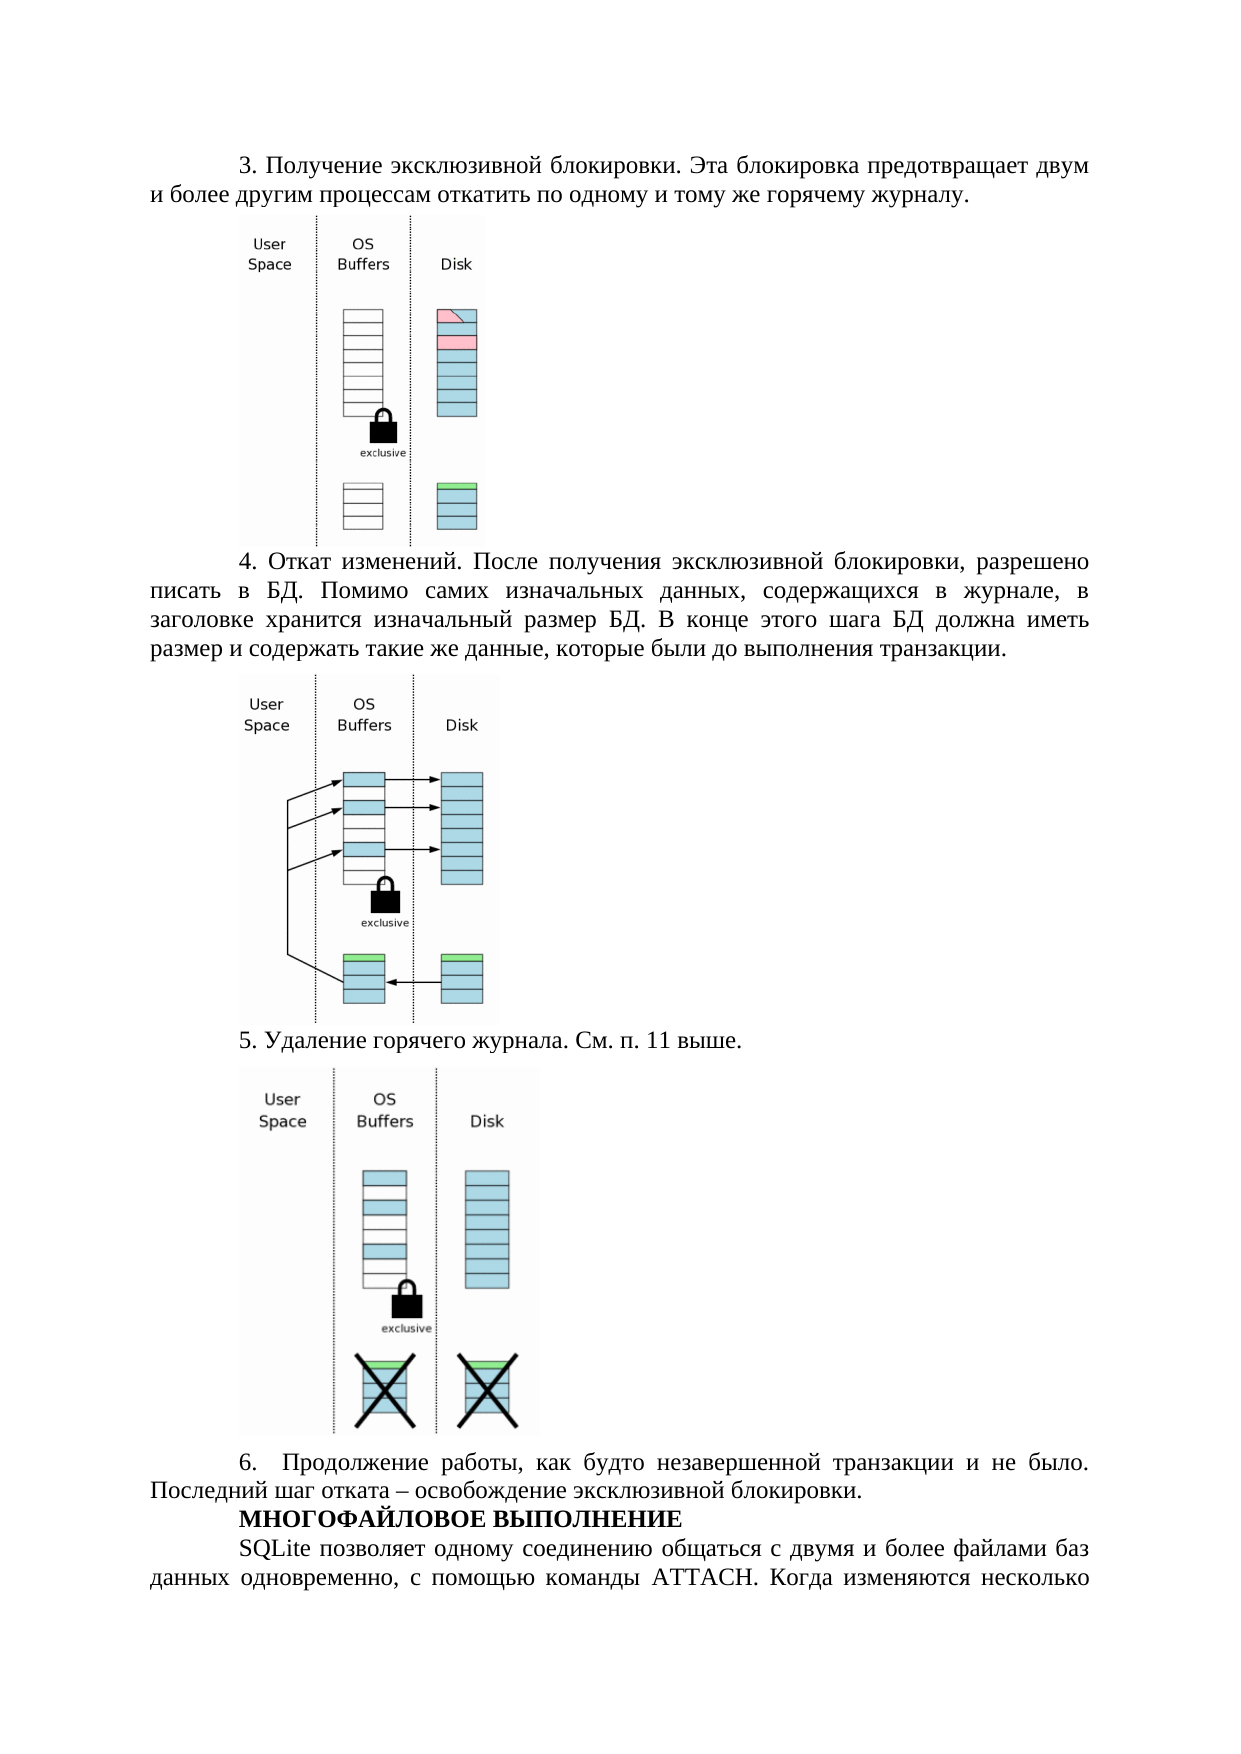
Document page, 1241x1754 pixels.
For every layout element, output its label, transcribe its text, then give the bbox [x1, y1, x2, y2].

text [150, 1533, 1090, 1590]
text МНОГОФАЙЛОВОЕ ВЫПОЛНЕНИЕ [150, 1504, 1090, 1533]
picture [238, 207, 485, 547]
text 4. Откат изменений. После получения эксклюзивной блокировки, разрешено писать в БД. Помимо самих изначальных данных, содержащихся в журнале, в заголовке хранится изначальный размер БД. В конце этого шага БД должна иметь размер и содержать такие же данные, которые были до выполнения транзакции. [150, 546, 1090, 661]
text 6. Продолжение работы, как будто незавершенной транзакции и не было. Последний шаг отката – освобождение эксклюзивной блокировки. [150, 1447, 1090, 1504]
picture [238, 1053, 548, 1447]
text 3. Получение эксклюзивной блокировки. Эта блокировка предотвращает двум и более другим процессам откатить по одному и тому же горячему журналу. [150, 150, 1090, 207]
text 5. Удаление горячего журнала. См. п. 11 выше. [150, 1025, 1090, 1054]
picture [238, 661, 500, 1026]
